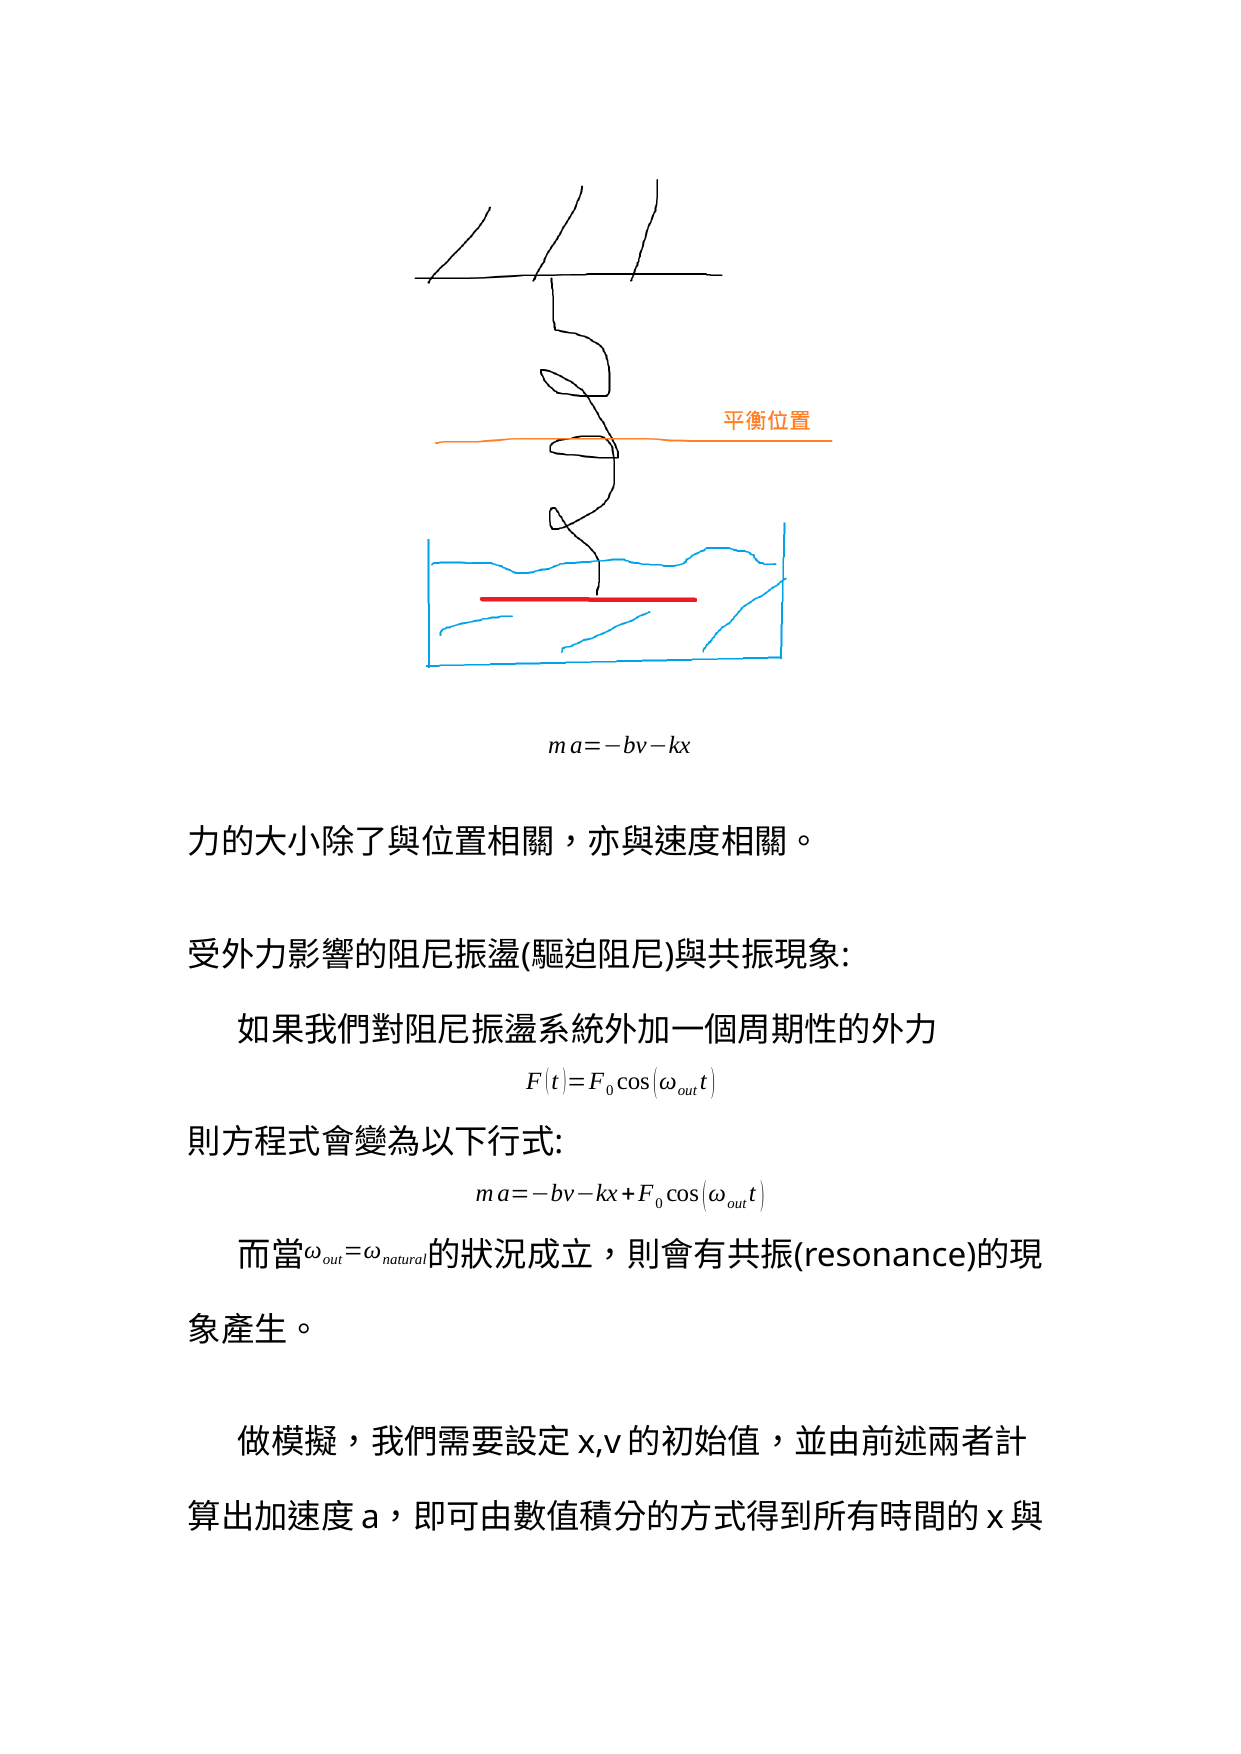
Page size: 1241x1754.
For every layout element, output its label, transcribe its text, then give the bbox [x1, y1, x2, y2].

text 力的大小除了與位置相關，亦與速度相關。 [187, 802, 1053, 877]
text 受外力影響的阻尼振盪(驅迫阻尼)與共振現象: [187, 914, 1053, 989]
text 如果我們對阻尼振盪系統外加一個周期性的外力 [187, 989, 1053, 1064]
picture [370, 164, 870, 693]
text 而當的狀況成立，則會有共振(resonance)的現象產生。 [187, 1214, 1053, 1364]
text 則方程式會變為以下行式: [187, 1102, 1053, 1177]
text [187, 1402, 1053, 1552]
